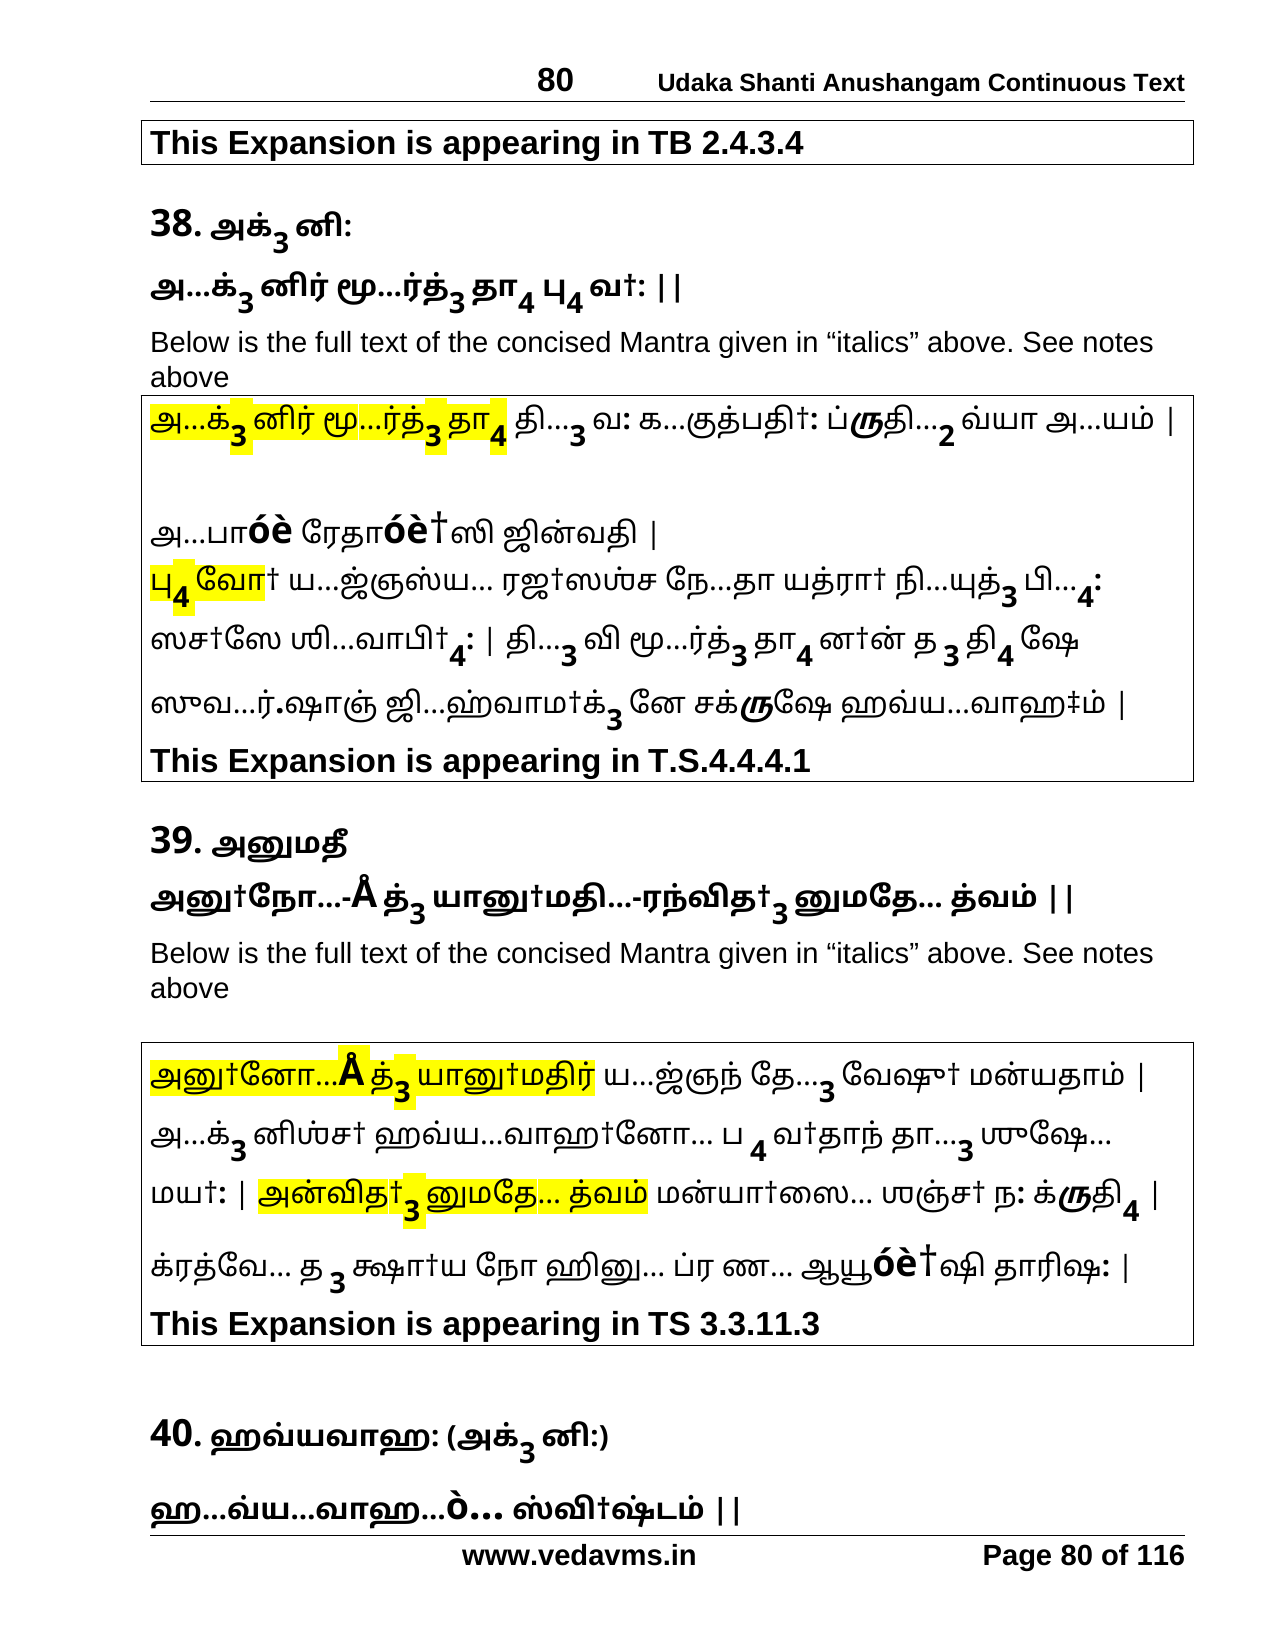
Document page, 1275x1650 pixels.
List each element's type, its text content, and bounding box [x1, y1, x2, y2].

text அ…க்3னிர் மூ…ர்த்3தா4 தி…3வ: க…குத்பதி†: ப்ருதி…2வ்யா அ…யம் | அ…பாóè ரேதாóè†ஸி ஜின்வதி | பு4வோ† ய…ஜ்ஞஸ்ய… ரஜ†ஸஶ்ச நே…தா யத்ரா† நி…யுத்3பி…4: ஸச†ஸே ஶி…வாபி†4: | தி…3வி மூ…ர்த்3தா4ன†ன் த3தி4ஷே ஸுவ…ர்.ஷாஞ் ஜி…ஹ்வாம†க்3னே சக்ருஷே ஹவ்ய…வாஹ‡ம் | This Expansion is appearing in T.S.4.4.4.1 [142, 396, 1193, 781]
text 38. அக்3னி: [150, 196, 1185, 262]
text அனு†நோ…-Åத்3யானு†மதி…-ரந்வித†3னுமதே… த்வம் || [150, 867, 1185, 933]
text Below is the full text of the concised Mantra given in “italics” above. See notes above [150, 324, 1185, 393]
text 39. அனுமதீ [150, 814, 1185, 865]
text ஹ…வ்ய…வாஹ…ò… ஸ்வி†ஷ்டம் || [150, 1475, 1185, 1532]
text Below is the full text of the concised Mantra given in “italics” above. See notes above [150, 936, 1185, 1005]
text அனு†னோ…Åத்3யானு†மதிர் ய…ஜ்ஞந் தே…3வேஷு† மன்யதாம் | அ…க்3னிஶ்ச† ஹவ்ய…வாஹ†னோ… ப4வ†தாந் தா…3ஶுஷே… மய†: | அன்வித†3னுமதே… த்வம் மன்யா†ஸை… ஶஞ்ச† ந: க்ருதி4 | க்ரத்வே… த3க்ஷா†ய நோ ஹினு… ப்ர ண… ஆயூóè†ஷி தாரிஷ: | This Expansion is appearing in TS 3.3.11.3 [142, 1043, 1193, 1345]
text அ…க்3னிர் மூ…ர்த்3தா4 பு4வ†: || [150, 265, 1185, 322]
text 40. ஹவ்யவாஹ: (அக்3னி:) [150, 1406, 1185, 1472]
